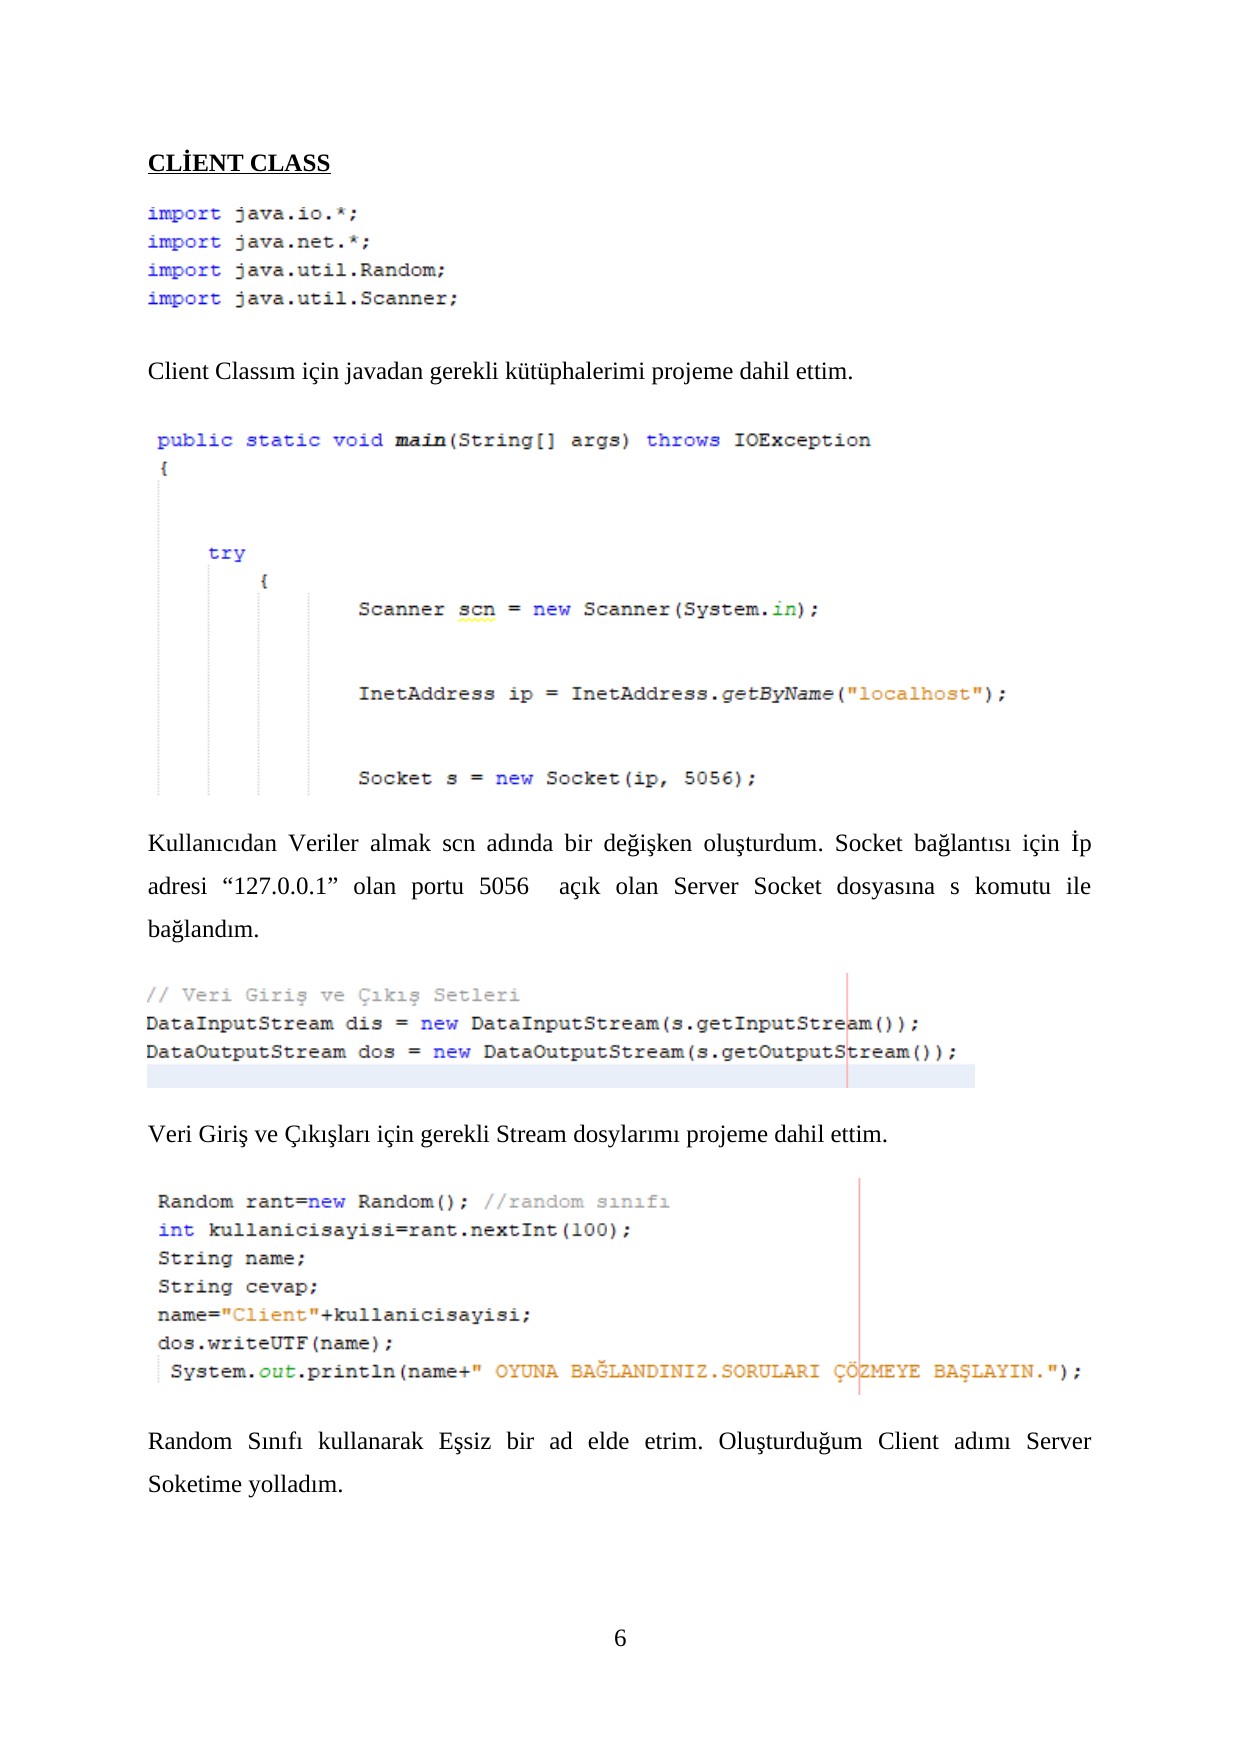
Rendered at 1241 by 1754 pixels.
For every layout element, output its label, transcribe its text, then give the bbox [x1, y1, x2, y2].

picture [147, 973, 975, 1088]
text Client Classım için javadan gerekli kütüphalerimi projeme dahil ettim. [148, 356, 1093, 384]
text Kullanıcıdan Veriler almak scn adında bir değişken oluşturdum. Socket bağlantısı için İp adresi “127.0.0.1” olan portu 5056 açık olan Server Socket dosyasına s komutu ile bağlandım. [148, 828, 1093, 943]
text CLİENT CLASS [148, 148, 1093, 176]
text Random Sınıfı kullanarak Eşsiz bir ad elde etrim. Oluşturduğum Client adımı Server Soketime yolladım. [148, 1426, 1093, 1498]
picture [147, 415, 1045, 797]
picture [147, 1178, 1092, 1395]
picture [147, 207, 481, 325]
text Veri Giriş ve Çıkışları için gerekli Stream dosylarımı projeme dahil ettim. [148, 1119, 1093, 1148]
